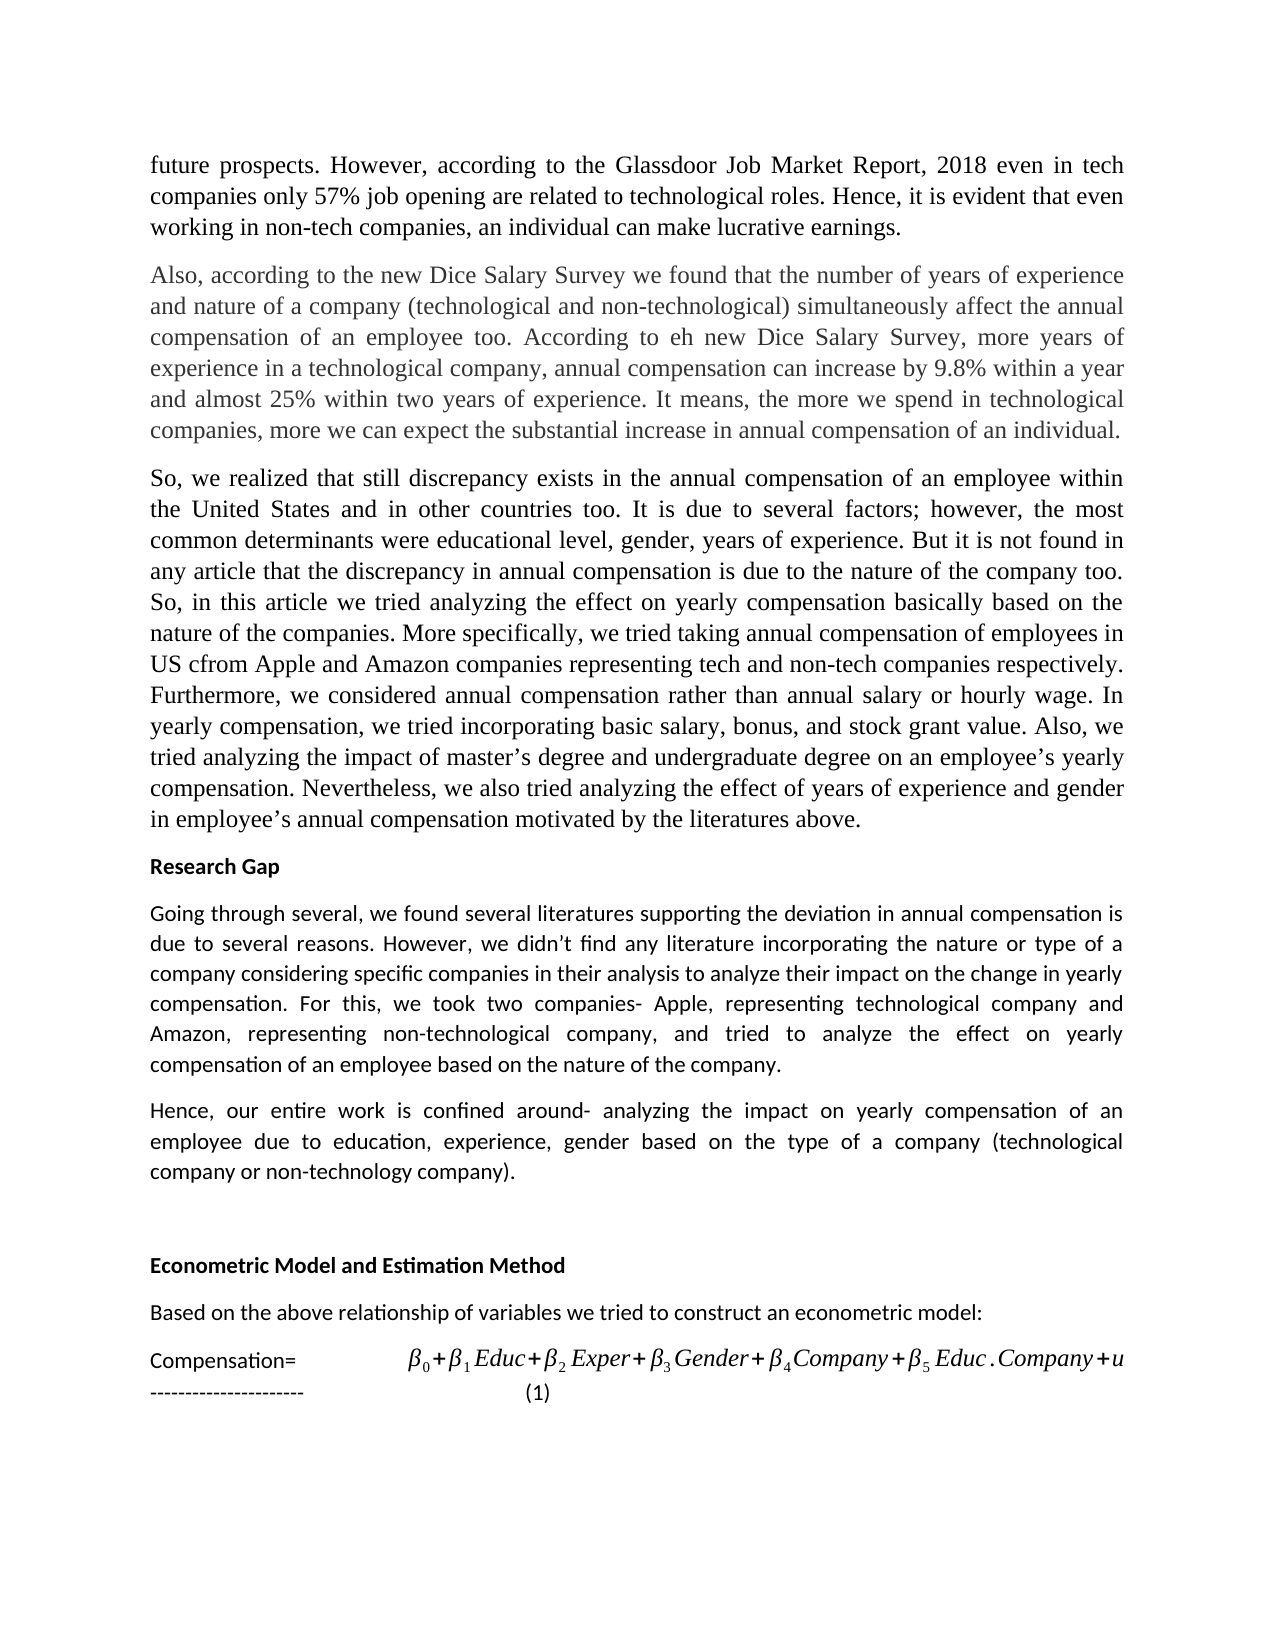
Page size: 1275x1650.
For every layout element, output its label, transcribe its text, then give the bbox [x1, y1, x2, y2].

text Research Gap [150, 852, 1125, 880]
text Hence, our entire work is confined around- analyzing the impact on yearly compensation of an employee due to education, experience, gender based on the type of a company (technological company or non-technology company). [150, 1097, 1125, 1185]
text Based on the above relationship of variables we tried to construct an econometric model: [150, 1298, 1125, 1326]
text Econometric Model and Estimation Method [150, 1251, 1125, 1279]
text Compensation= ---------------------- (1) [150, 1344, 1125, 1406]
text So, we realized that still discrepancy exists in the annual compensation of an employee within the United States and in other countries too. It is due to several factors; however, the most common determinants were educational level, gender, years of experience. But it is not found in any article that the discrepancy in annual compensation is due to the nature of the company too. So, in this article we tried analyzing the effect on yearly compensation basically based on the nature of the companies. More specifically, we tried taking annual compensation of employees in US cfrom Apple and Amazon companies representing tech and non-tech companies respectively. Furthermore, we considered annual compensation rather than annual salary or hourly wage. In yearly compensation, we tried incorporating basic salary, bonus, and stock grant value. Also, we tried analyzing the impact of master’s degree and undergraduate degree on an employee’s yearly compensation. Nevertheless, we also tried analyzing the effect of years of experience and gender in employee’s annual compensation motivated by the literatures above. [150, 463, 1125, 833]
text Going through several, we found several literatures supporting the deviation in annual compensation is due to several reasons. However, we didn’t find any literature incorporating the nature or type of a company considering specific companies in their analysis to analyze their impact on the change in yearly compensation. For this, we took two companies- Apple, representing technological company and Amazon, representing non-technological company, and tried to analyze the effect on yearly compensation of an employee based on the nature of the company. [150, 899, 1125, 1078]
